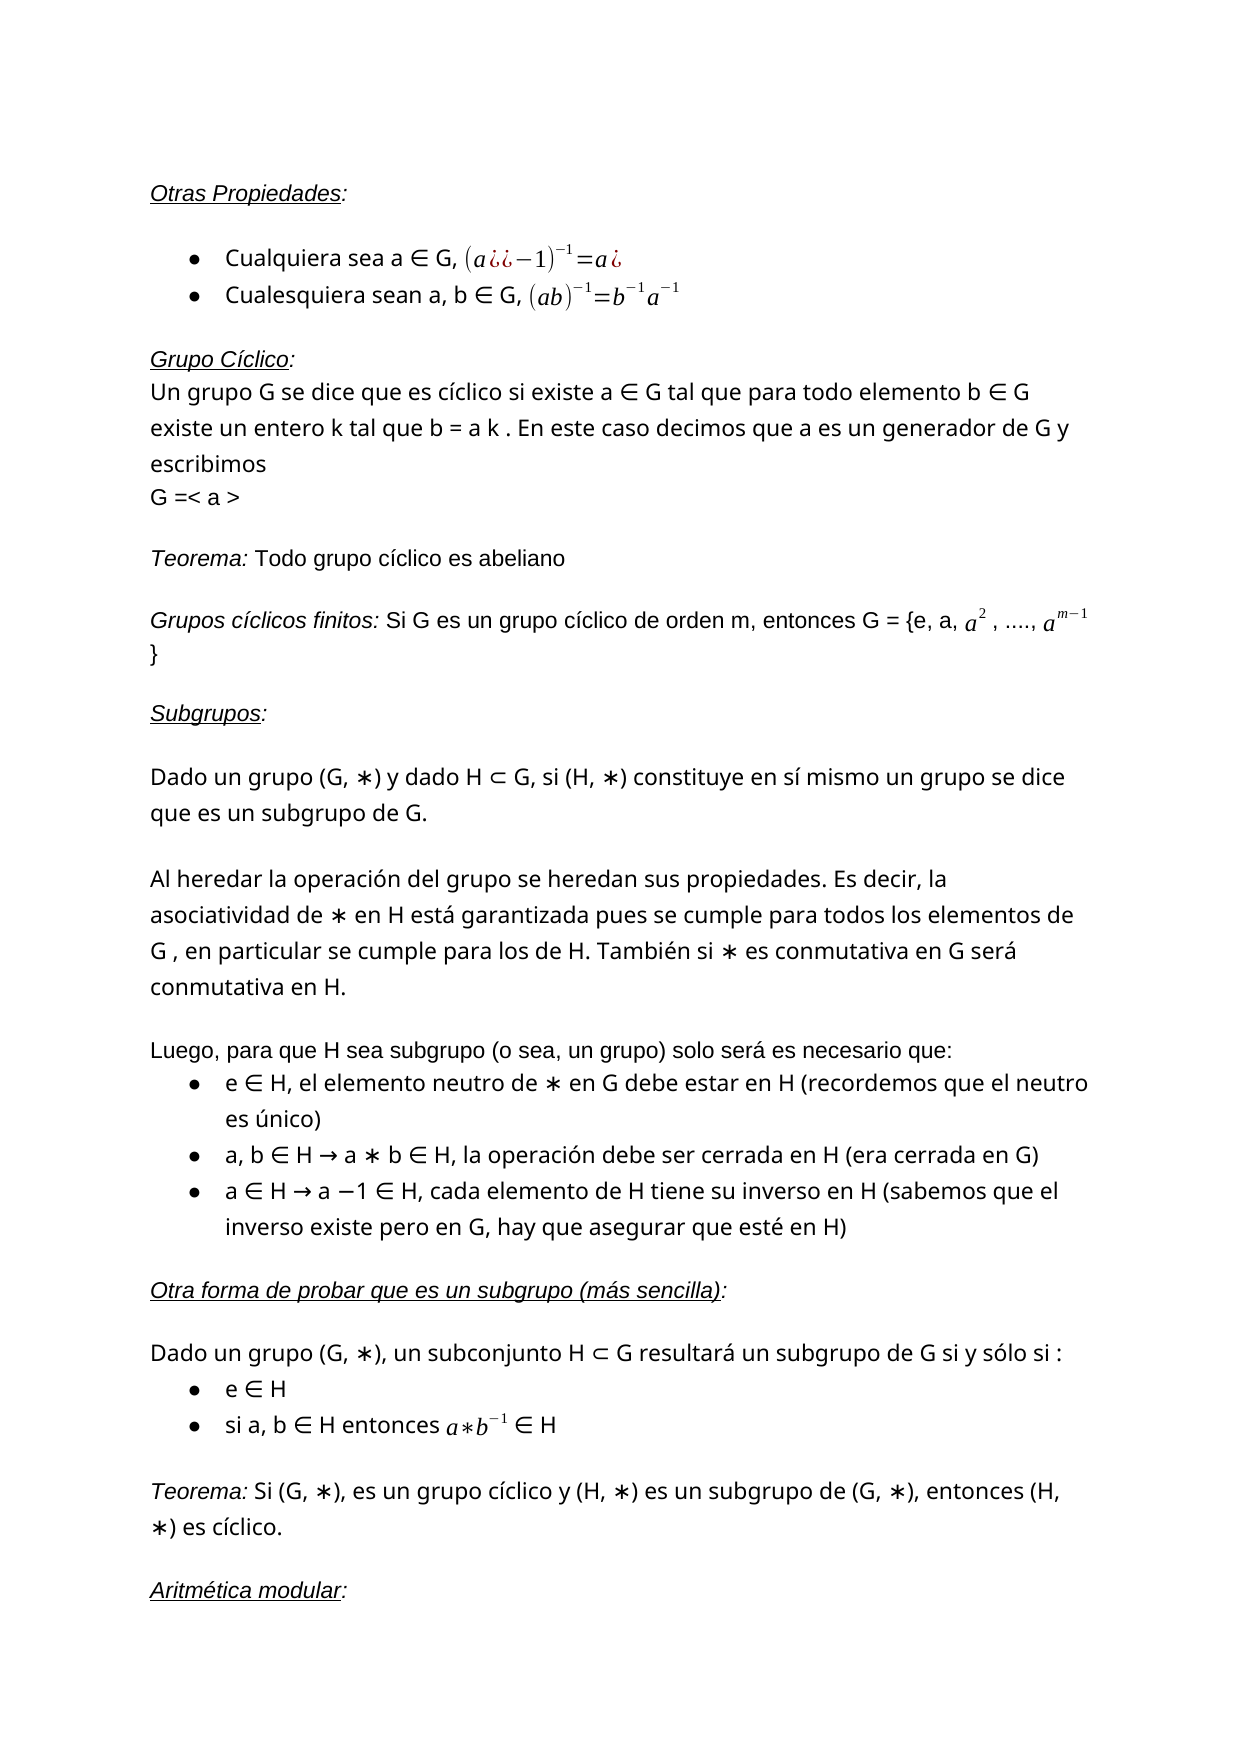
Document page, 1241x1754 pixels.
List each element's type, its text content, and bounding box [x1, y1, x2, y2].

text Un grupo G se dice que es cíclico si existe a ∈ G tal que para todo elemento b ∈ G existe un entero k tal que b = a k . En este caso decimos que a es un generador de G y escribimos [150, 376, 1090, 479]
list e ∈ H, el elemento neutro de ∗ en G debe estar en H (recordemos que el neutro es único) [187, 1067, 1090, 1134]
list a, b ∈ H → a ∗ b ∈ H, la operación debe ser cerrada en H (era cerrada en G) [187, 1139, 1090, 1170]
text G =< a > [150, 484, 1090, 510]
text Grupo Cíclico: [150, 346, 1090, 372]
list e ∈ H [187, 1373, 1090, 1404]
text Aritmética modular: [150, 1577, 1090, 1604]
list Cualquiera sea a ∈ G, [187, 241, 1090, 273]
text Otra forma de probar que es un subgrupo (más sencilla): [150, 1277, 1090, 1303]
text Teorema: Todo grupo cíclico es abeliano [150, 544, 1090, 571]
text Al heredar la operación del grupo se heredan sus propiedades. Es decir, la asociatividad de ∗ en H está garantizada pues se cumple para todos los elementos de G , en particular se cumple para los de H. También si ∗ es conmutativa en G será conmutativa en H. [150, 863, 1090, 1002]
text Dado un grupo (G, ∗) y dado H ⊂ G, si (H, ∗) constituye en sí mismo un grupo se dice que es un subgrupo de G. [150, 761, 1090, 828]
text Subgrupos: [150, 700, 1090, 727]
list si a, b ∈ H entonces ∈ H [187, 1409, 1090, 1440]
text Dado un grupo (G, ∗), un subconjunto H ⊂ G resultará un subgrupo de G si y sólo si : [150, 1337, 1090, 1368]
text Grupos cíclicos finitos: Si G es un grupo cíclico de orden m, entonces G = {e, a, , ...., } [150, 605, 1090, 666]
list Cualesquiera sean a, b ∈ G, [187, 278, 1090, 311]
text Luego, para que H sea subgrupo (o sea, un grupo) solo será es necesario que: [150, 1037, 1090, 1063]
list a ∈ H → a −1 ∈ H, cada elemento de H tiene su inverso en H (sabemos que el inverso existe pero en G, hay que asegurar que esté en H) [187, 1175, 1090, 1242]
text Otras Propiedades: [150, 180, 1090, 207]
text Teorema: Si (G, ∗), es un grupo cíclico y (H, ∗) es un subgrupo de (G, ∗), entonces (H, ∗) es cíclico. [150, 1475, 1090, 1542]
